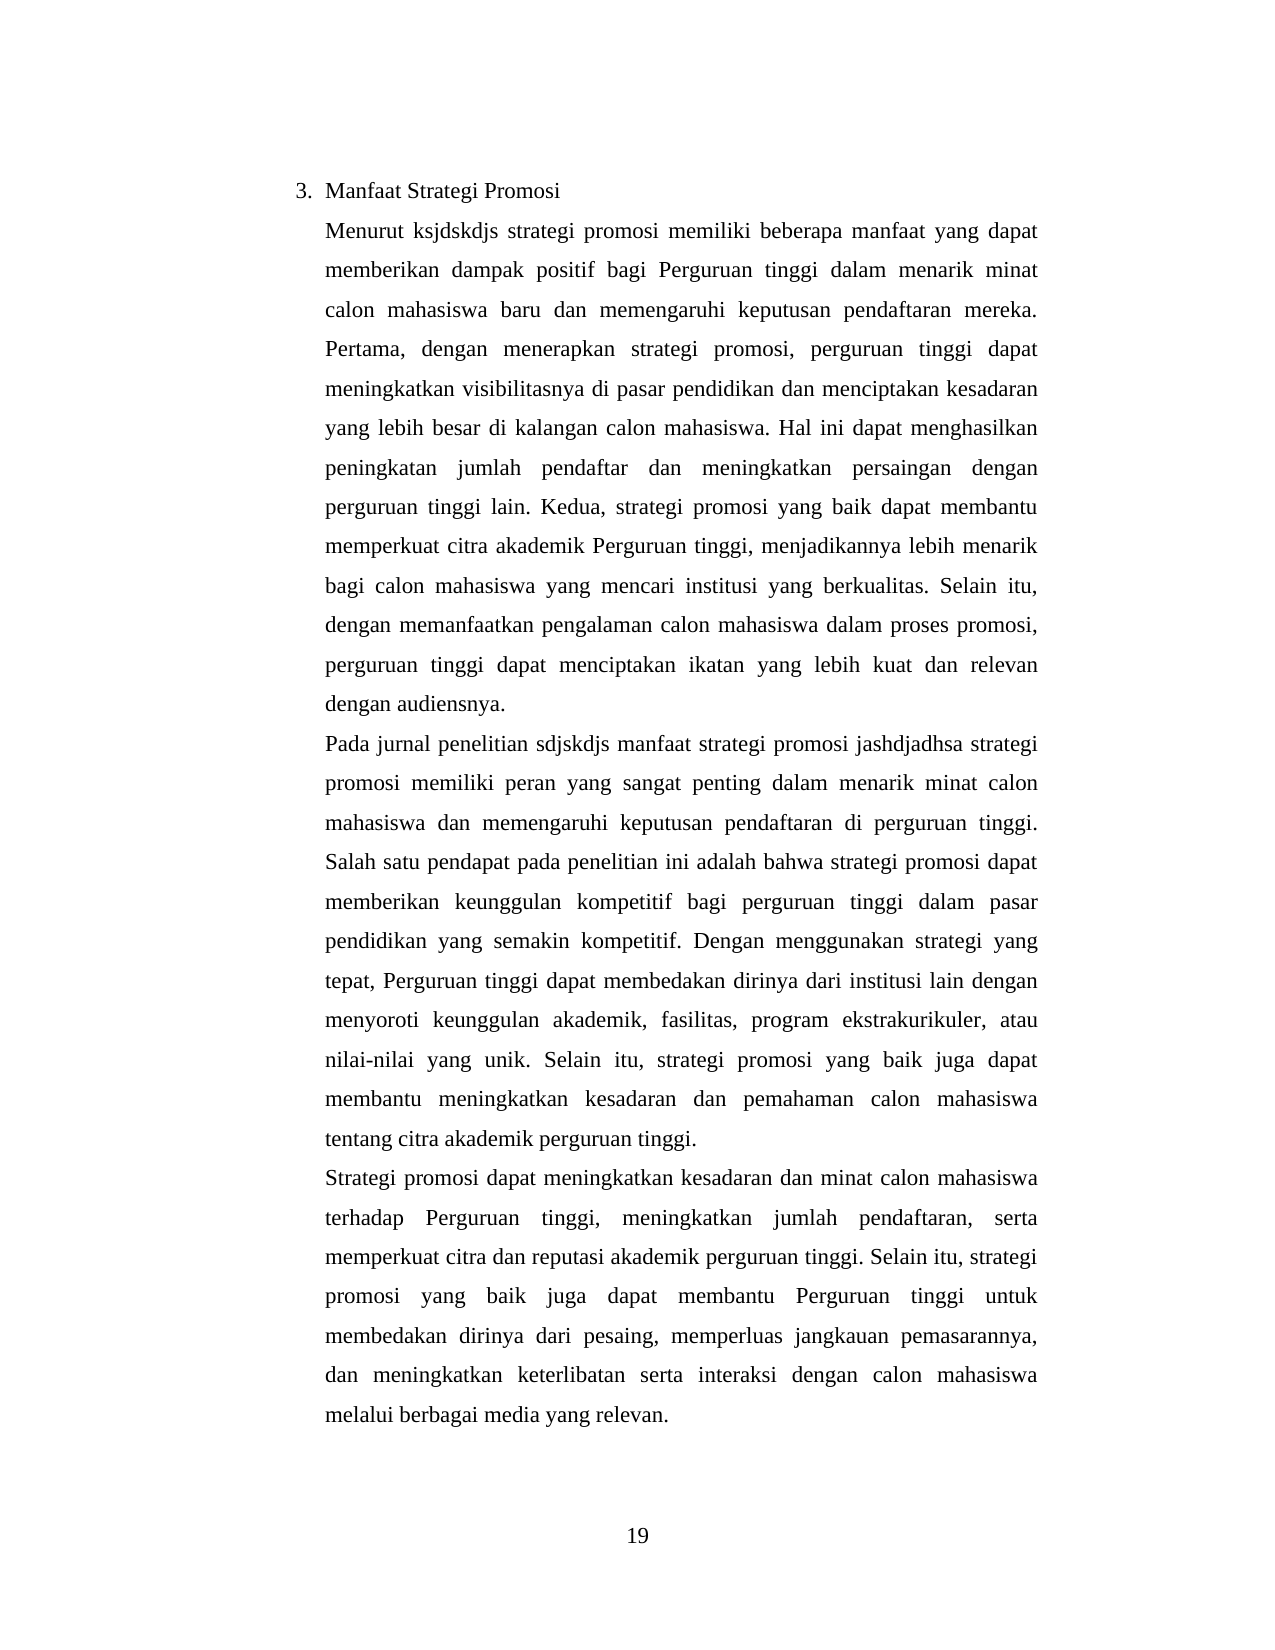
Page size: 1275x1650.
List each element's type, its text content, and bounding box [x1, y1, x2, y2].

list Pada jurnal penelitian sdjskdjs manfaat strategi promosi jashdjadhsa strategi promosi memiliki peran yang sangat penting dalam menarik minat calon mahasiswa dan memengaruhi keputusan pendaftaran di perguruan tinggi. Salah satu pendapat pada penelitian ini adalah bahwa strategi promosi dapat memberikan keunggulan kompetitif bagi perguruan tinggi dalam pasar pendidikan yang semakin kompetitif. Dengan menggunakan strategi yang tepat, Perguruan tinggi dapat membedakan dirinya dari institusi lain dengan menyoroti keunggulan akademik, fasilitas, program ekstrakurikuler, atau nilai-nilai yang unik. Selain itu, strategi promosi yang baik juga dapat membantu meningkatkan kesadaran dan pemahaman calon mahasiswa tentang citra akademik perguruan tinggi. [325, 730, 1039, 1151]
list Manfaat Strategi Promosi [295, 177, 1039, 203]
list Menurut ksjdskdjs strategi promosi memiliki beberapa manfaat yang dapat memberikan dampak positif bagi Perguruan tinggi dalam menarik minat calon mahasiswa baru dan memengaruhi keputusan pendaftaran mereka. Pertama, dengan menerapkan strategi promosi, perguruan tinggi dapat meningkatkan visibilitasnya di pasar pendidikan dan menciptakan kesadaran yang lebih besar di kalangan calon mahasiswa. Hal ini dapat menghasilkan peningkatan jumlah pendaftar dan meningkatkan persaingan dengan perguruan tinggi lain. Kedua, strategi promosi yang baik dapat membantu memperkuat citra akademik Perguruan tinggi, menjadikannya lebih menarik bagi calon mahasiswa yang mencari institusi yang berkualitas. Selain itu, dengan memanfaatkan pengalaman calon mahasiswa dalam proses promosi, perguruan tinggi dapat menciptakan ikatan yang lebih kuat dan relevan dengan audiensnya. [325, 217, 1039, 717]
list Strategi promosi dapat meningkatkan kesadaran dan minat calon mahasiswa terhadap Perguruan tinggi, meningkatkan jumlah pendaftaran, serta memperkuat citra dan reputasi akademik perguruan tinggi. Selain itu, strategi promosi yang baik juga dapat membantu Perguruan tinggi untuk membedakan dirinya dari pesaing, memperluas jangkauan pemasarannya, dan meningkatkan keterlibatan serta interaksi dengan calon mahasiswa melalui berbagai media yang relevan. [325, 1164, 1039, 1427]
